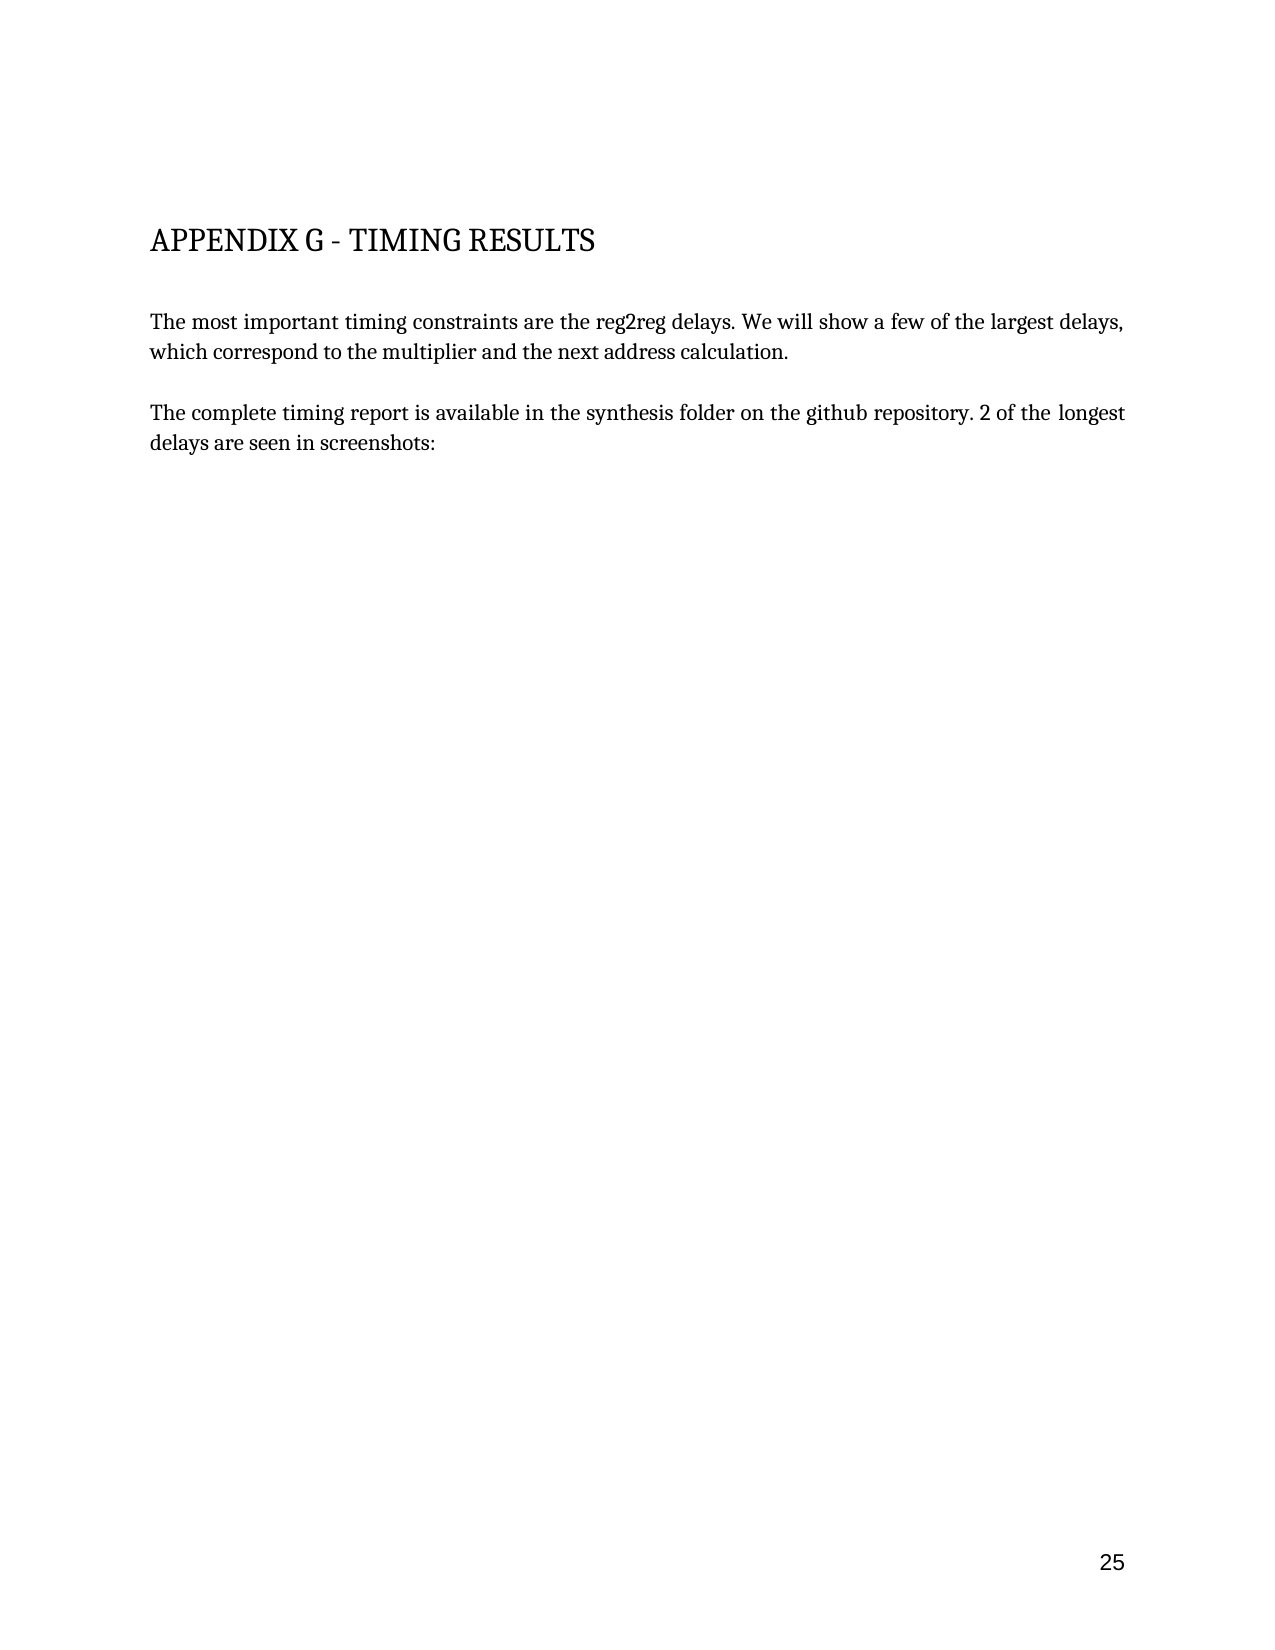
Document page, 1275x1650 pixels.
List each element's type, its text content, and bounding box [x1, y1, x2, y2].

subtitle APPENDIX G - TIMING RESULTS [150, 222, 1125, 260]
text The complete timing report is available in the synthesis folder on the github repository. 2 of the longest delays are seen in screenshots: [150, 399, 1125, 456]
text The most important timing constraints are the reg2reg delays. We will show a few of the largest delays, which correspond to the multiplier and the next address calculation. [150, 309, 1125, 365]
